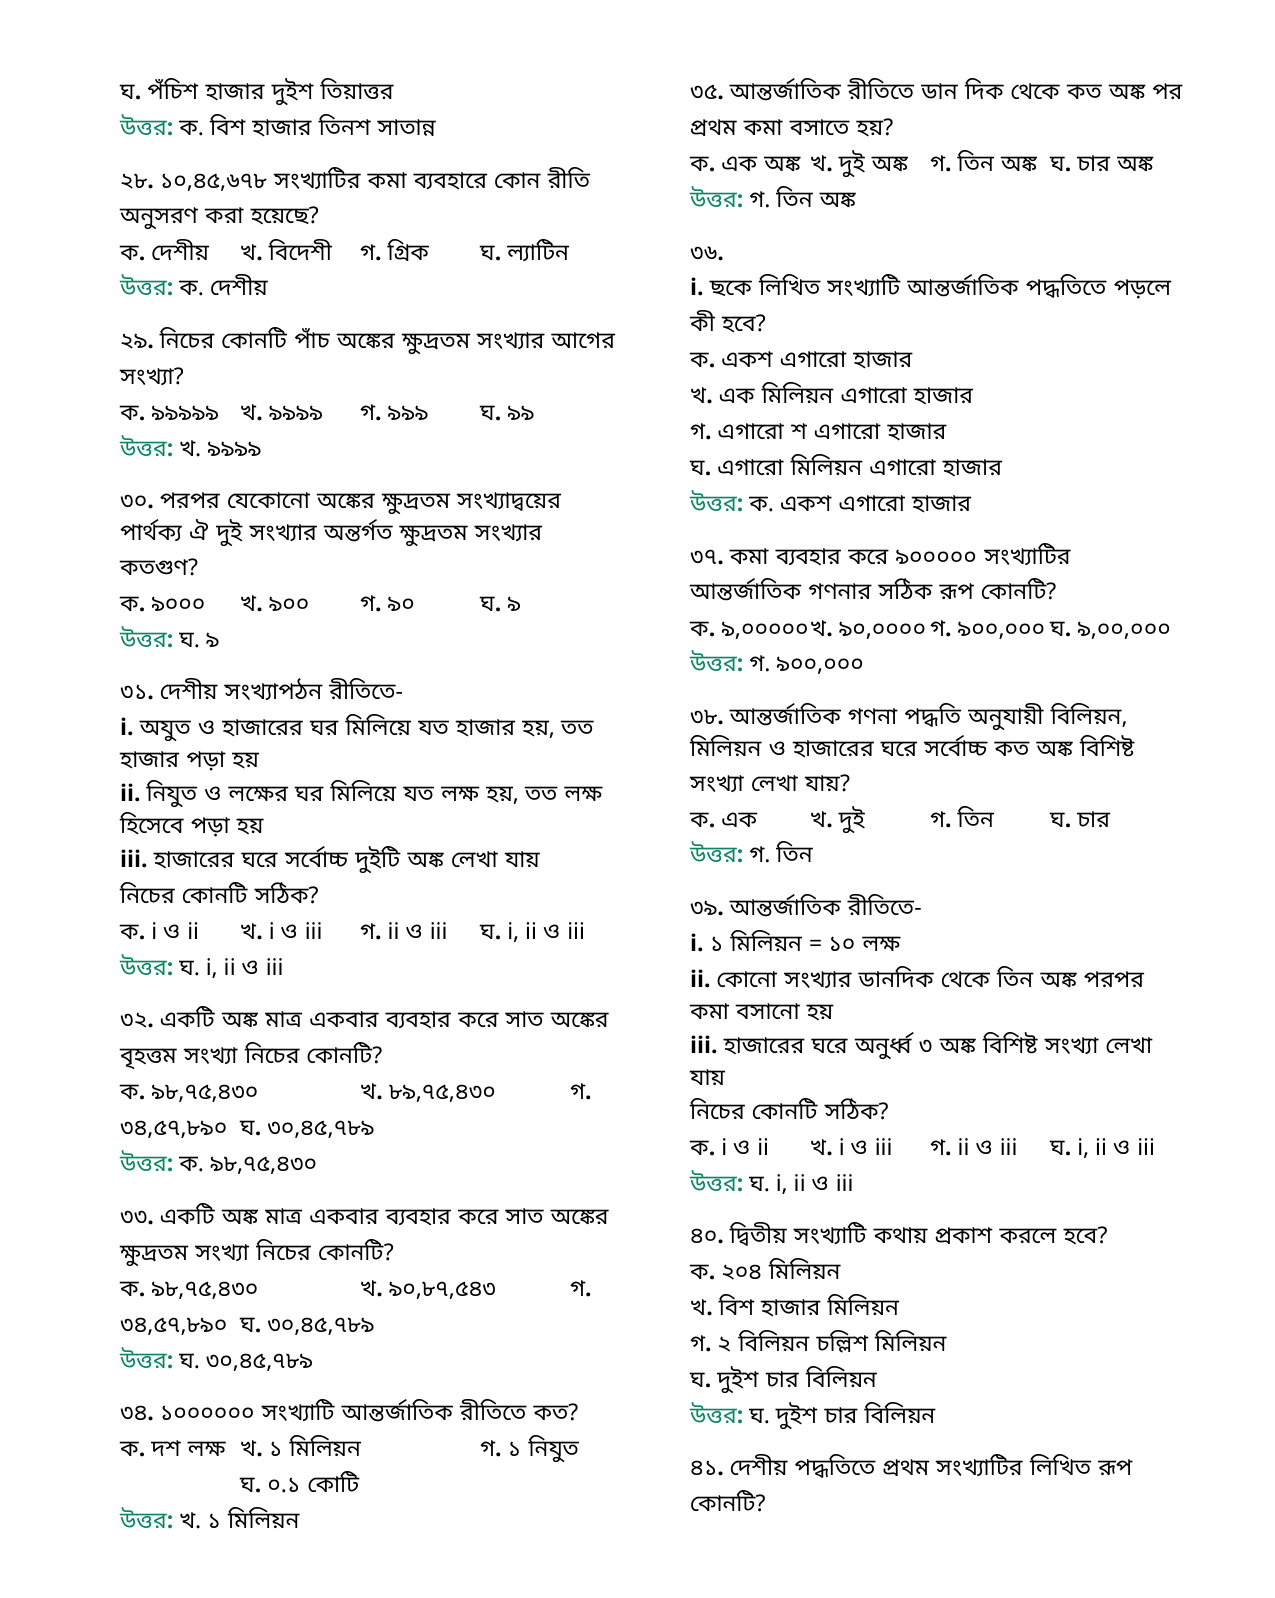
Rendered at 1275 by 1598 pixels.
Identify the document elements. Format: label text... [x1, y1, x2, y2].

text ৩৭. কমা ব্যবহার করে ৯০০০০০ সংখ্যাটির আন্তর্জাতিক গণনার সঠিক রূপ কোনটি? [690, 539, 1185, 607]
text উত্তর: গ. ৯০০,০০০ [690, 647, 1185, 679]
text ৩৮. আন্তর্জাতিক গণনা পদ্ধতি অনুযায়ী বিলিয়ন, মিলিয়ন ও হাজারের ঘরে সর্বোচ্চ কত অঙ্ক বিশিষ্ট সংখ্যা লেখা যায়? [690, 700, 1185, 798]
text ii. কোনো সংখ্যার ডানদিক থেকে তিন অঙ্ক পরপর কমা বসানো হয় [690, 963, 1185, 1025]
text ৩২. একটি অঙ্ক মাত্র একবার ব্যবহার করে সাত অঙ্কের বৃহত্তম সংখ্যা নিচের কোনটি? [120, 1003, 615, 1071]
text ক. i ও ii খ. i ও iii গ. ii ও iii ঘ. i, ii ও iii [120, 915, 615, 946]
text উত্তর: ক. দেশীয় [120, 271, 615, 303]
text ৩৫. আন্তর্জাতিক রীতিতে ডান দিক থেকে কত অঙ্ক পর প্রথম কমা বসাতে হয়? [690, 75, 1185, 142]
text ক. ৯০০০ খ. ৯০০ গ. ৯০ ঘ. ৯ [120, 587, 615, 618]
text ক. ২০৪ মিলিয়ন [690, 1255, 1185, 1286]
text উত্তর: ঘ. ৩০,৪৫,৭৮৯ [120, 1343, 615, 1375]
text ক. ৯৮,৭৫,৪৩০ খ. ৮৯,৭৫,৪৩০ গ. ৩৪,৫৭,৮৯০ ঘ. ৩০,৪৫,৭৮৯ [120, 1075, 615, 1142]
text iii. হাজারের ঘরে সর্বোচ্চ দুইটি অঙ্ক লেখা যায় [120, 843, 615, 874]
text উত্তর: গ. তিন অঙ্ক [690, 183, 1185, 214]
text ঘ. এগারো মিলিয়ন এগারো হাজার [690, 451, 1185, 482]
text ক. এক খ. দুই গ. তিন ঘ. চার [690, 802, 1185, 834]
text উত্তর: গ. তিন [690, 838, 1185, 870]
text ক. এক অঙ্ক খ. দুই অঙ্ক গ. তিন অঙ্ক ঘ. চার অঙ্ক [690, 147, 1185, 178]
text ২৯. নিচের কোনটি পাঁচ অঙ্কের ক্ষুদ্রতম সংখ্যার আগের সংখ্যা? [120, 324, 615, 391]
text ঘ. দুইশ চার বিলিয়ন [690, 1363, 1185, 1394]
text i. অযুত ও হাজারের ঘর মিলিয়ে যত হাজার হয়, তত হাজার পড়া হয় [120, 711, 615, 773]
text ৩৬. [690, 235, 1185, 267]
text ক. i ও ii খ. i ও iii গ. ii ও iii ঘ. i, ii ও iii [690, 1131, 1185, 1162]
text ঘ. পঁচিশ হাজার দুইশ তিয়াত্তর [120, 75, 615, 106]
text ২৮. ১০,৪৫,৬৭৮ সংখ্যাটির কমা ব্যবহারে কোন রীতি অনুসরণ করা হয়েছে? [120, 163, 615, 231]
text উত্তর: খ. ৯৯৯৯ [120, 432, 615, 463]
text উত্তর: ঘ. i, ii ও iii [120, 951, 615, 982]
text ৩০. পরপর যেকোনো অঙ্কের ক্ষুদ্রতম সংখ্যাদ্বয়ের পার্থক্য ঐ দুই সংখ্যার অন্তর্গত ক্ষুদ্রতম সংখ্যার কতগুণ? [120, 484, 615, 582]
text নিচের কোনটি সঠিক? [120, 879, 615, 910]
text উত্তর: ক. বিশ হাজার তিনশ সাতান্ন [120, 111, 615, 142]
text ৪১. দেশীয় পদ্ধতিতে প্রথম সংখ্যাটির লিখিত রূপ কোনটি? [690, 1451, 1185, 1518]
text ক. ৯৮,৭৫,৪৩০ খ. ৯০,৮৭,৫৪৩ গ. ৩৪,৫৭,৮৯০ ঘ. ৩০,৪৫,৭৮৯ [120, 1272, 615, 1339]
text ৩৩. একটি অঙ্ক মাত্র একবার ব্যবহার করে সাত অঙ্কের ক্ষুদ্রতম সংখ্যা নিচের কোনটি? [120, 1200, 615, 1267]
text গ. এগারো শ এগারো হাজার [690, 415, 1185, 446]
text i. ১ মিলিয়ন = ১০ লক্ষ [690, 927, 1185, 958]
text উত্তর: খ. ১ মিলিয়ন [120, 1504, 615, 1535]
text ৩৯. আন্তর্জাতিক রীতিতে- [690, 891, 1185, 922]
text খ. এক মিলিয়ন এগারো হাজার [690, 379, 1185, 410]
text উত্তর: ঘ. ৯ [120, 623, 615, 654]
text নিচের কোনটি সঠিক? [690, 1094, 1185, 1126]
text ৩৪. ১০০০০০০ সংখ্যাটি আন্তর্জাতিক রীতিতে কত? [120, 1396, 615, 1427]
text উত্তর: ক. ৯৮,৭৫,৪৩০ [120, 1147, 615, 1178]
text ক. দশ লক্ষ খ. ১ মিলিয়ন গ. ১ নিযুত ঘ. ০.১ কোটি [120, 1432, 615, 1499]
text ক. একশ এগারো হাজার [690, 343, 1185, 374]
text উত্তর: ঘ. দুইশ চার বিলিয়ন [690, 1399, 1185, 1430]
text ৩১. দেশীয় সংখ্যাপঠন রীতিতে- [120, 675, 615, 707]
text ৪০. দ্বিতীয় সংখ্যাটি কথায় প্রকাশ করলে হবে? [690, 1219, 1185, 1250]
text ii. নিযুত ও লক্ষের ঘর মিলিয়ে যত লক্ষ হয়, তত লক্ষ হিসেবে পড়া হয় [120, 777, 615, 839]
text ক. ৯,০০০০০ খ. ৯০,০০০০ গ. ৯০০,০০০ ঘ. ৯,০০,০০০ [690, 611, 1185, 643]
text ক. ৯৯৯৯৯ খ. ৯৯৯৯ গ. ৯৯৯ ঘ. ৯৯ [120, 396, 615, 427]
text উত্তর: ক. একশ এগারো হাজার [690, 487, 1185, 518]
text গ. ২ বিলিয়ন চল্লিশ মিলিয়ন [690, 1327, 1185, 1358]
text খ. বিশ হাজার মিলিয়ন [690, 1291, 1185, 1322]
text iii. হাজারের ঘরে অনুর্ধ্ব ৩ অঙ্ক বিশিষ্ট সংখ্যা লেখা যায় [690, 1029, 1185, 1091]
text উত্তর: ঘ. i, ii ও iii [690, 1166, 1185, 1198]
text ক. দেশীয় খ. বিদেশী গ. গ্রিক ঘ. ল্যাটিন [120, 235, 615, 267]
text i. ছকে লিখিত সংখ্যাটি আন্তর্জাতিক পদ্ধতিতে পড়লে কী হবে? [690, 271, 1185, 338]
